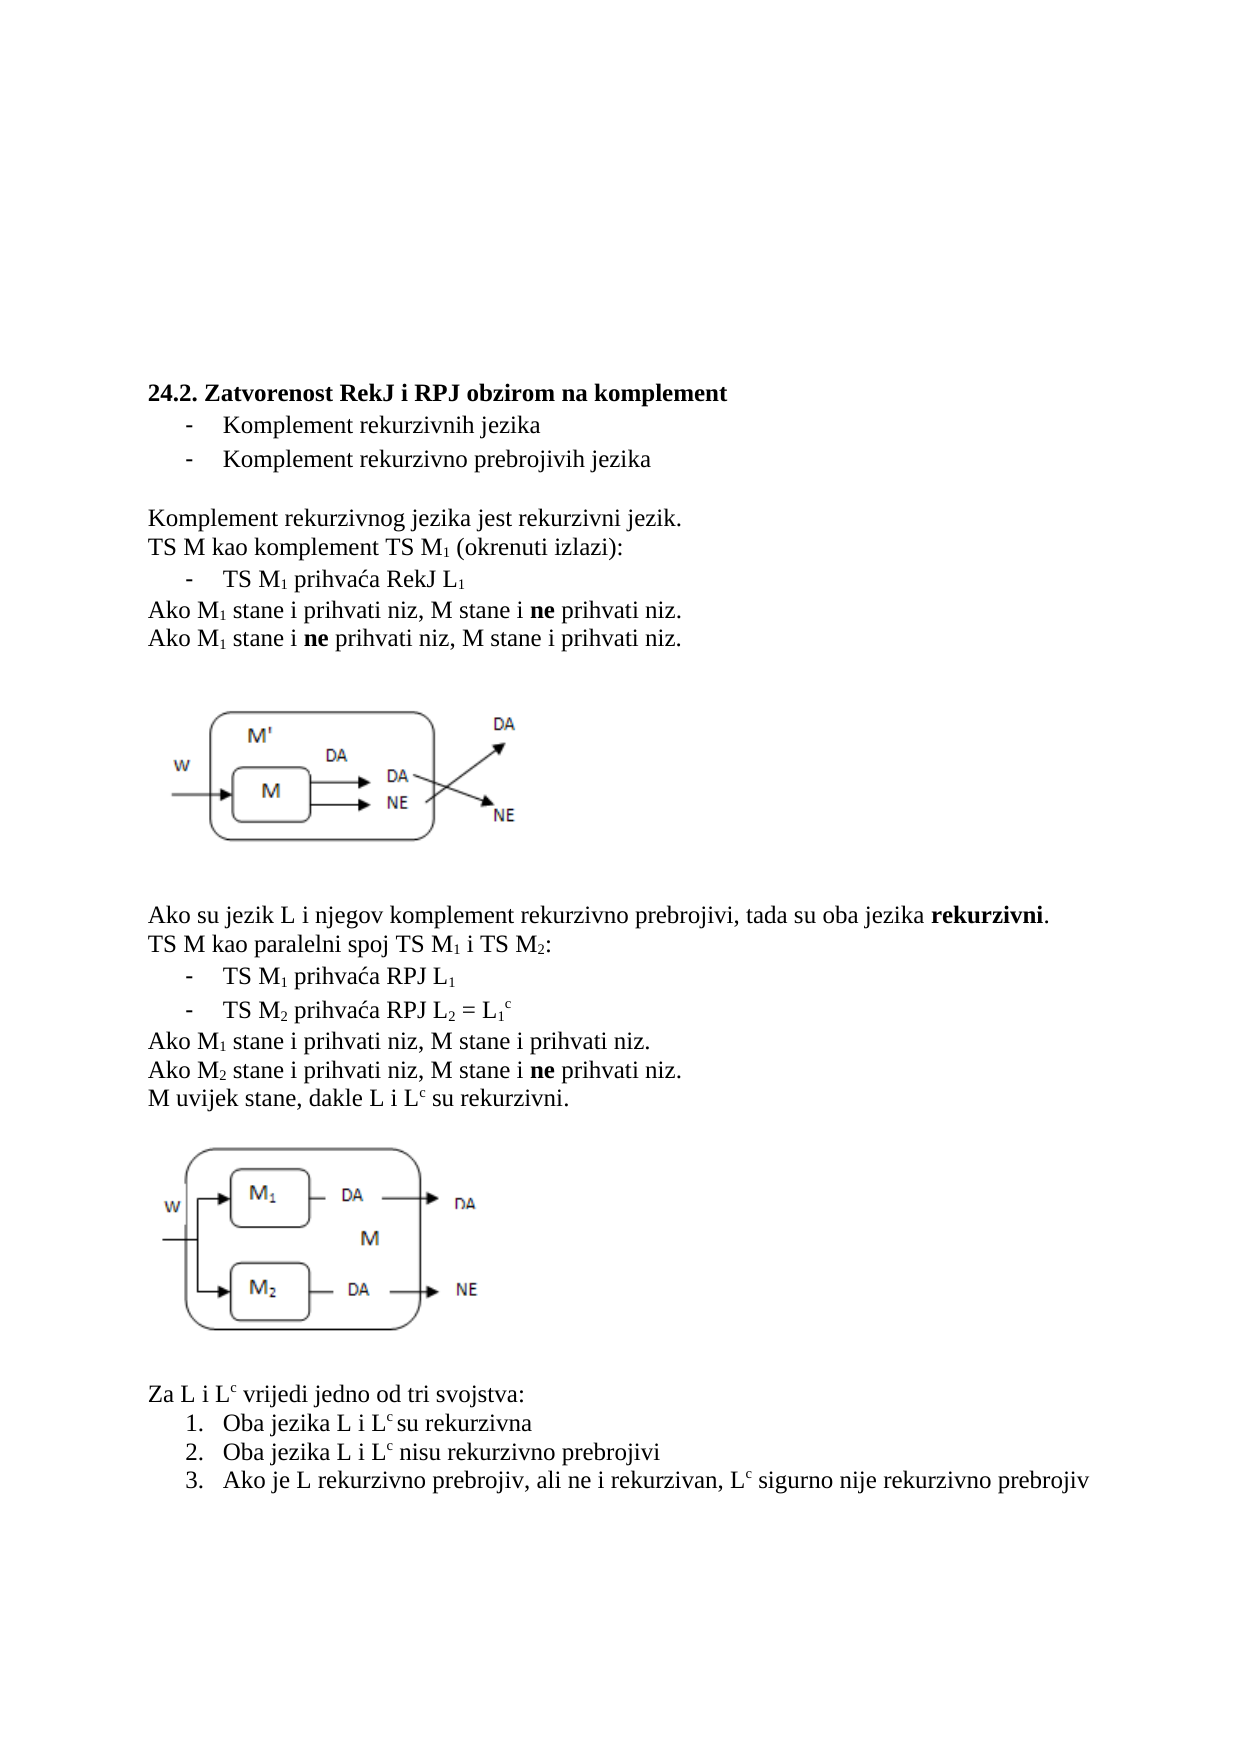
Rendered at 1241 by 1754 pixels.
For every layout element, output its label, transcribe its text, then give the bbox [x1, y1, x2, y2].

list Komplement rekurzivnih jezika [185, 406, 1093, 440]
text TS M kao paralelni spoj TS M1 i TS M2: [148, 929, 1093, 958]
text Ako M1 stane i prihvati niz, M stane i ne prihvati niz. [148, 595, 1093, 623]
text Za L i Lc vrijedi jedno od tri svojstva: [148, 1379, 1093, 1408]
text Ako M1 stane i prihvati niz, M stane i prihvati niz. [148, 1026, 1093, 1055]
list Komplement rekurzivno prebrojivih jezika [185, 440, 1093, 474]
text Ako M1 stane i ne prihvati niz, M stane i prihvati niz. [148, 623, 1093, 652]
text M uvijek stane, dakle L i Lc su rekurzivni. [148, 1083, 1093, 1112]
list Oba jezika L i Lc su rekurzivna [185, 1408, 1093, 1437]
text Komplement rekurzivnog jezika jest rekurzivni jezik. [148, 503, 1093, 532]
picture [147, 1141, 492, 1351]
text TS M kao komplement TS M1 (okrenuti izlazi): [148, 532, 1093, 561]
text 24.2. Zatvorenost RekJ i RPJ obzirom na komplement [148, 378, 1093, 406]
text Ako su jezik L i njegov komplement rekurzivno prebrojivi, tada su oba jezika rekurzivni. [148, 900, 1093, 929]
picture [147, 681, 534, 872]
list Ako je L rekurzivno prebrojiv, ali ne i rekurzivan, Lc sigurno nije rekurzivno prebrojiv [185, 1465, 1093, 1494]
text Ako M2 stane i prihvati niz, M stane i ne prihvati niz. [148, 1055, 1093, 1083]
list TS M1 prihvaća RekJ L1 [185, 561, 1093, 595]
list Oba jezika L i Lc nisu rekurzivno prebrojivi [185, 1437, 1093, 1465]
list TS M2 prihvaća RPJ L2 = L1c [185, 992, 1093, 1026]
list TS M1 prihvaća RPJ L1 [185, 958, 1093, 992]
